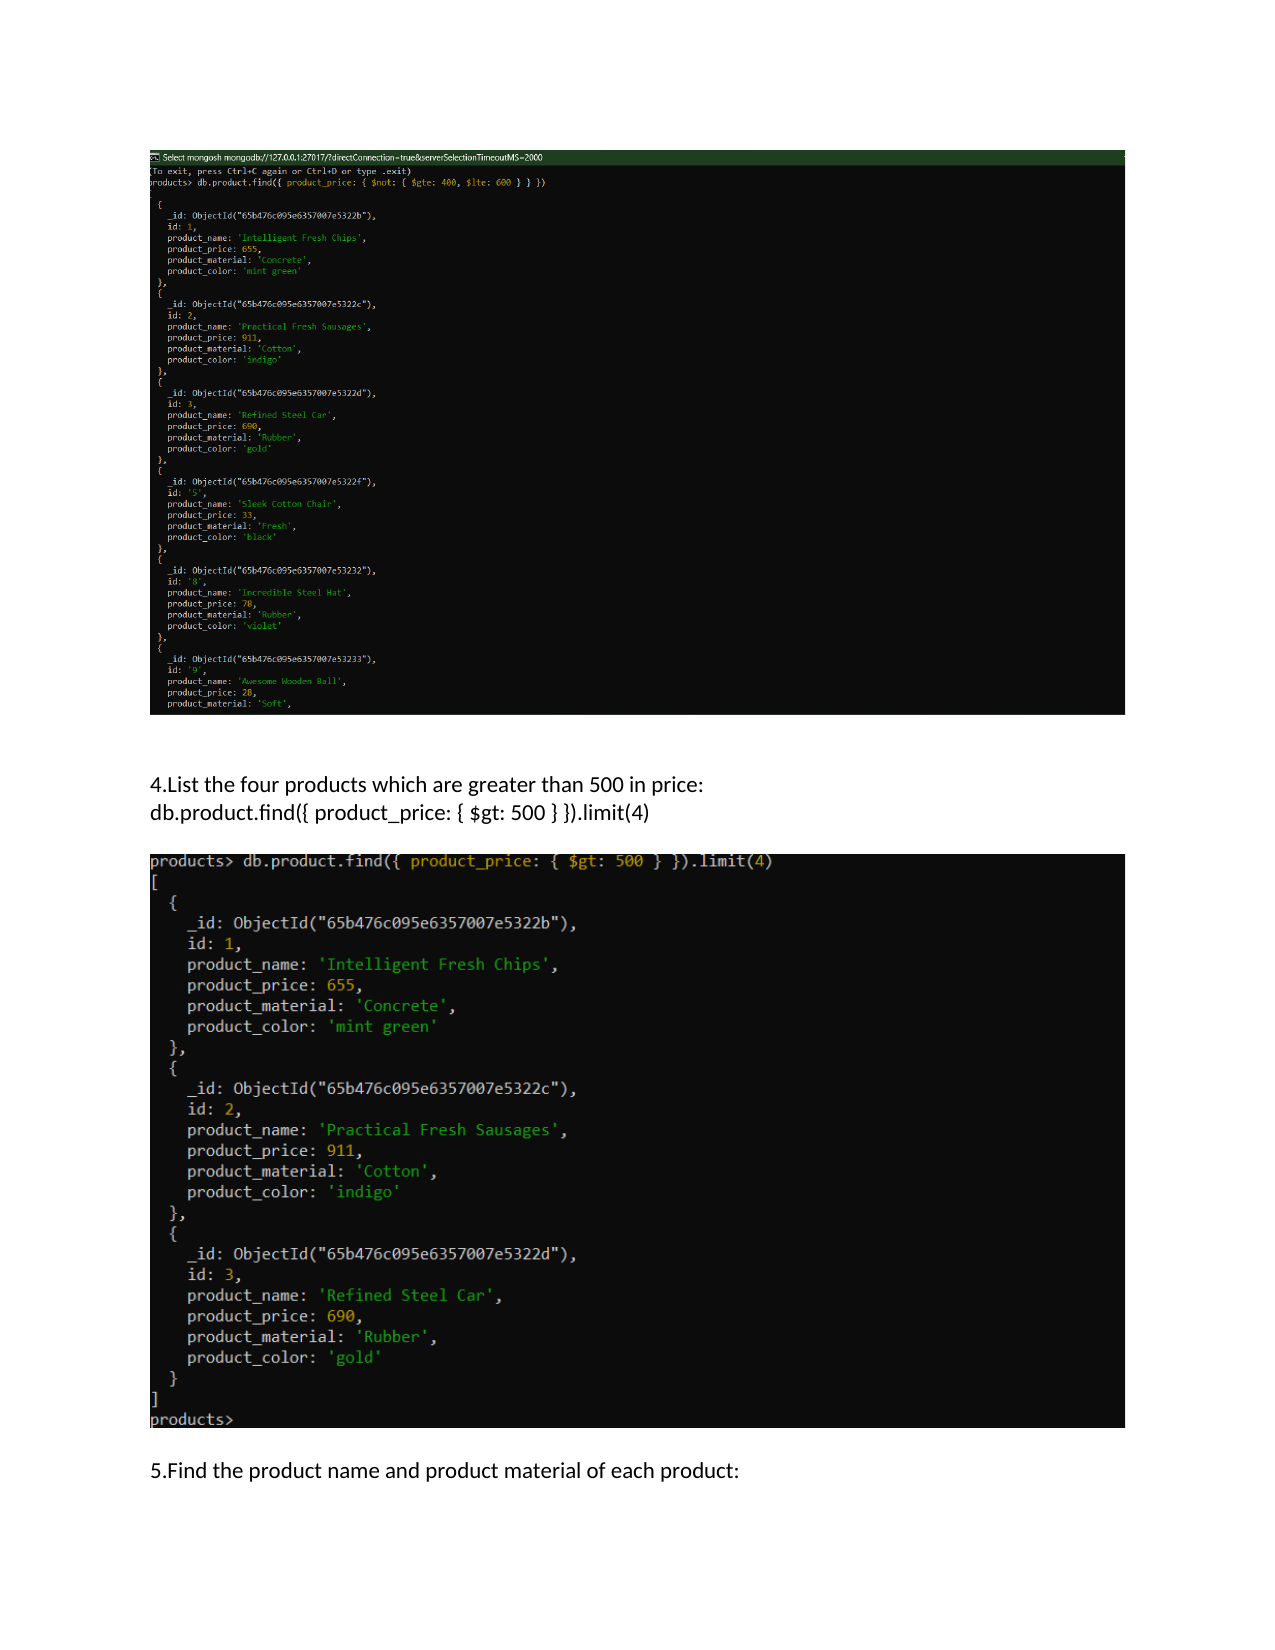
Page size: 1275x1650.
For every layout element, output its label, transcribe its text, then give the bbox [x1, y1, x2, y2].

text 5.Find the product name and product material of each product: [150, 1456, 1125, 1484]
text 4.List the four products which are greater than 500 in price: [150, 770, 1125, 798]
text db.product.find({ product_price: { $gt: 500 } }).limit(4) [150, 798, 1125, 826]
picture [150, 150, 1125, 715]
picture [150, 854, 1125, 1428]
